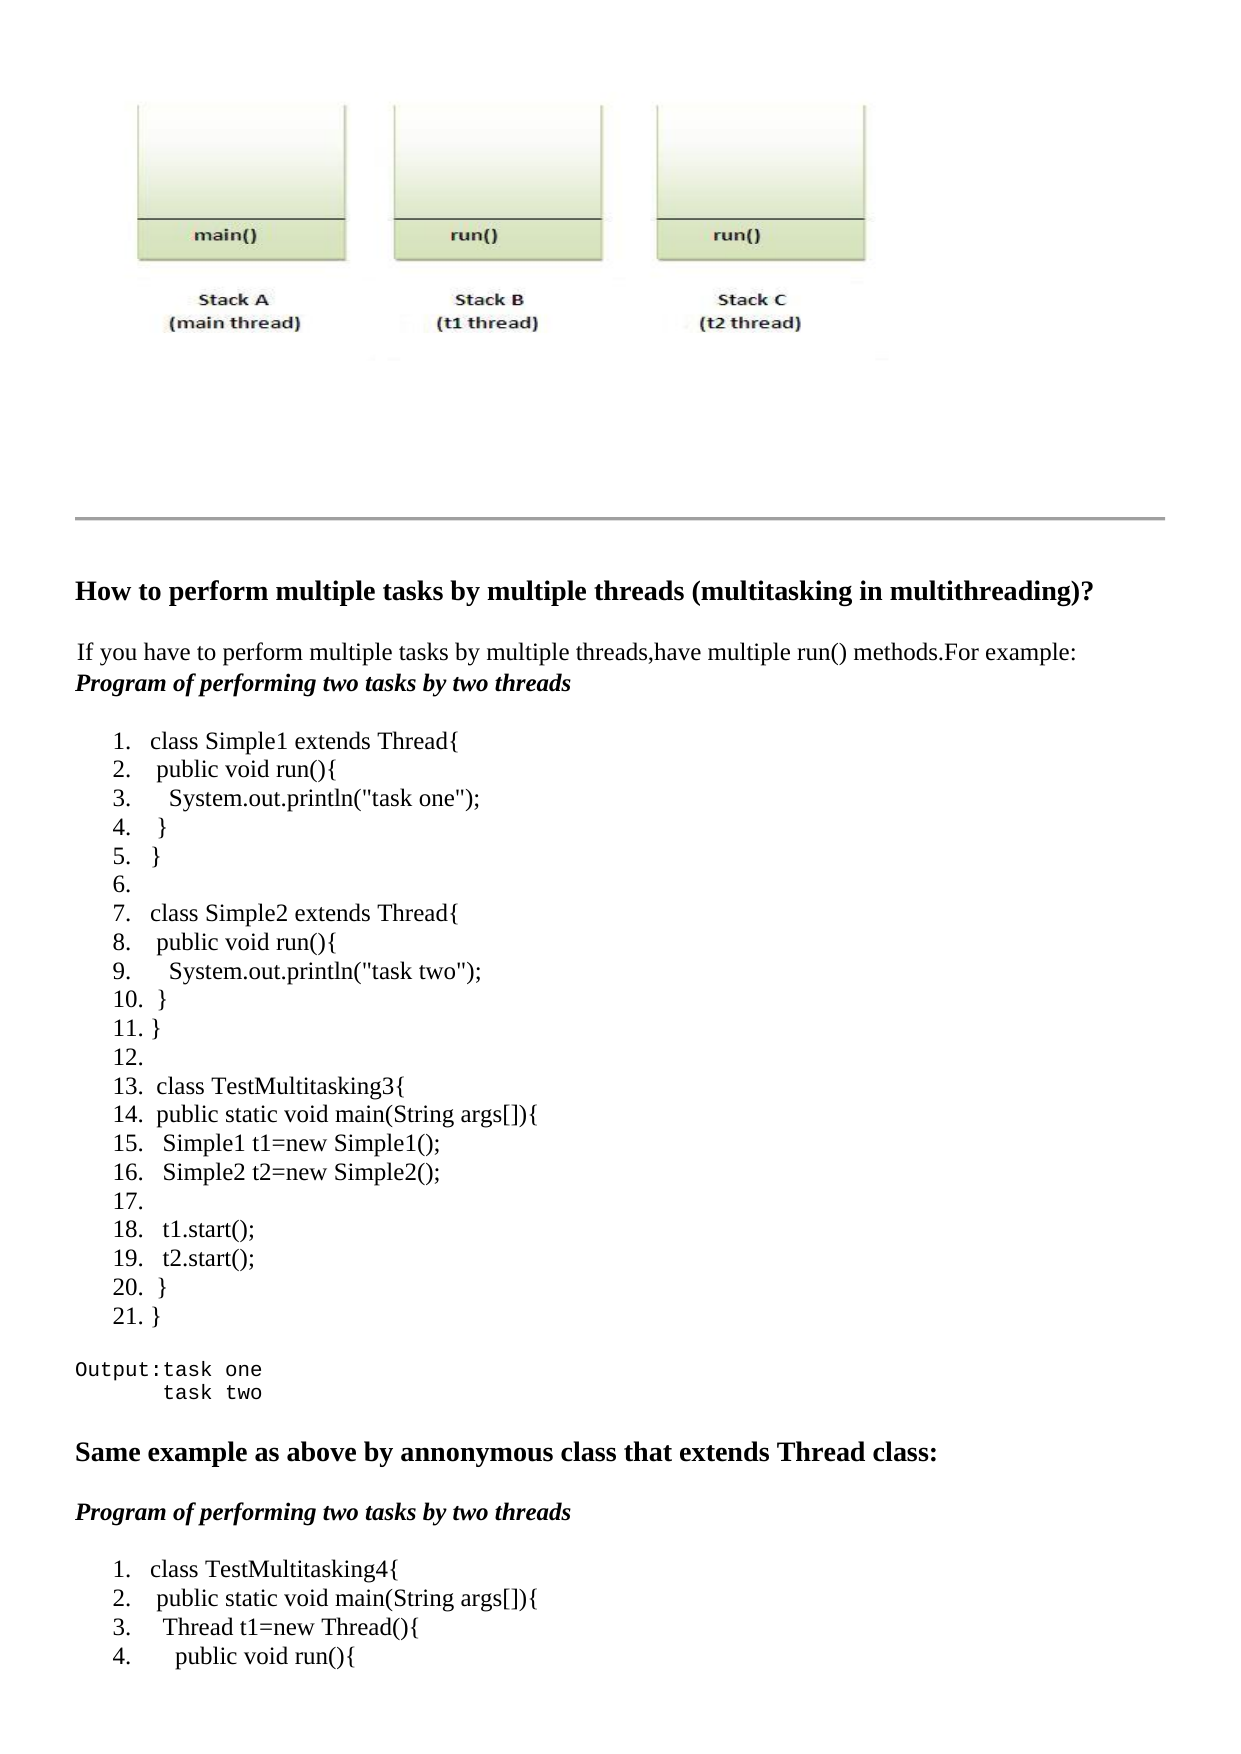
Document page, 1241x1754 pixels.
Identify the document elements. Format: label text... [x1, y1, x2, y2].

list t2.start(); [112, 1243, 1165, 1272]
list class Simple2 extends Thread{ [112, 898, 1165, 927]
list t1.start(); [112, 1214, 1165, 1243]
list public void run(){ [112, 1641, 1165, 1669]
table_header If you have to perform multiple tasks by multiple threads,have multiple run() methods.For example: [75, 636, 1085, 668]
text Program of performing two tasks by two threads [75, 1497, 1165, 1525]
list System.out.println("task two"); [112, 956, 1165, 984]
list class TestMultitasking4{ [112, 1554, 1165, 1583]
text Same example as above by annonymous class that extends Thread class: [75, 1435, 1165, 1467]
list System.out.println("task one"); [112, 783, 1165, 812]
list public void run(){ [112, 927, 1165, 956]
text task two [75, 1382, 1165, 1406]
list } [112, 984, 1165, 1013]
list } [112, 1301, 1165, 1329]
text Program of performing two tasks by two threads [75, 668, 1165, 697]
list public void run(){ [112, 754, 1165, 783]
text How to perform multiple tasks by multiple threads (multitasking in multithreading)? [75, 574, 1165, 607]
list } [112, 841, 1165, 869]
list } [112, 1272, 1165, 1301]
list Simple2 t2=new Simple2(); [112, 1157, 1165, 1186]
list public static void main(String args[]){ [112, 1099, 1165, 1128]
text Output:task one [75, 1359, 1165, 1382]
list } [112, 1013, 1165, 1042]
list Thread t1=new Thread(){ [112, 1612, 1165, 1641]
list class TestMultitasking3{ [112, 1071, 1165, 1099]
list public static void main(String args[]){ [112, 1583, 1165, 1612]
list Simple1 t1=new Simple1(); [112, 1128, 1165, 1157]
list class Simple1 extends Thread{ [112, 726, 1165, 754]
list } [112, 812, 1165, 841]
picture [75, 75, 951, 517]
